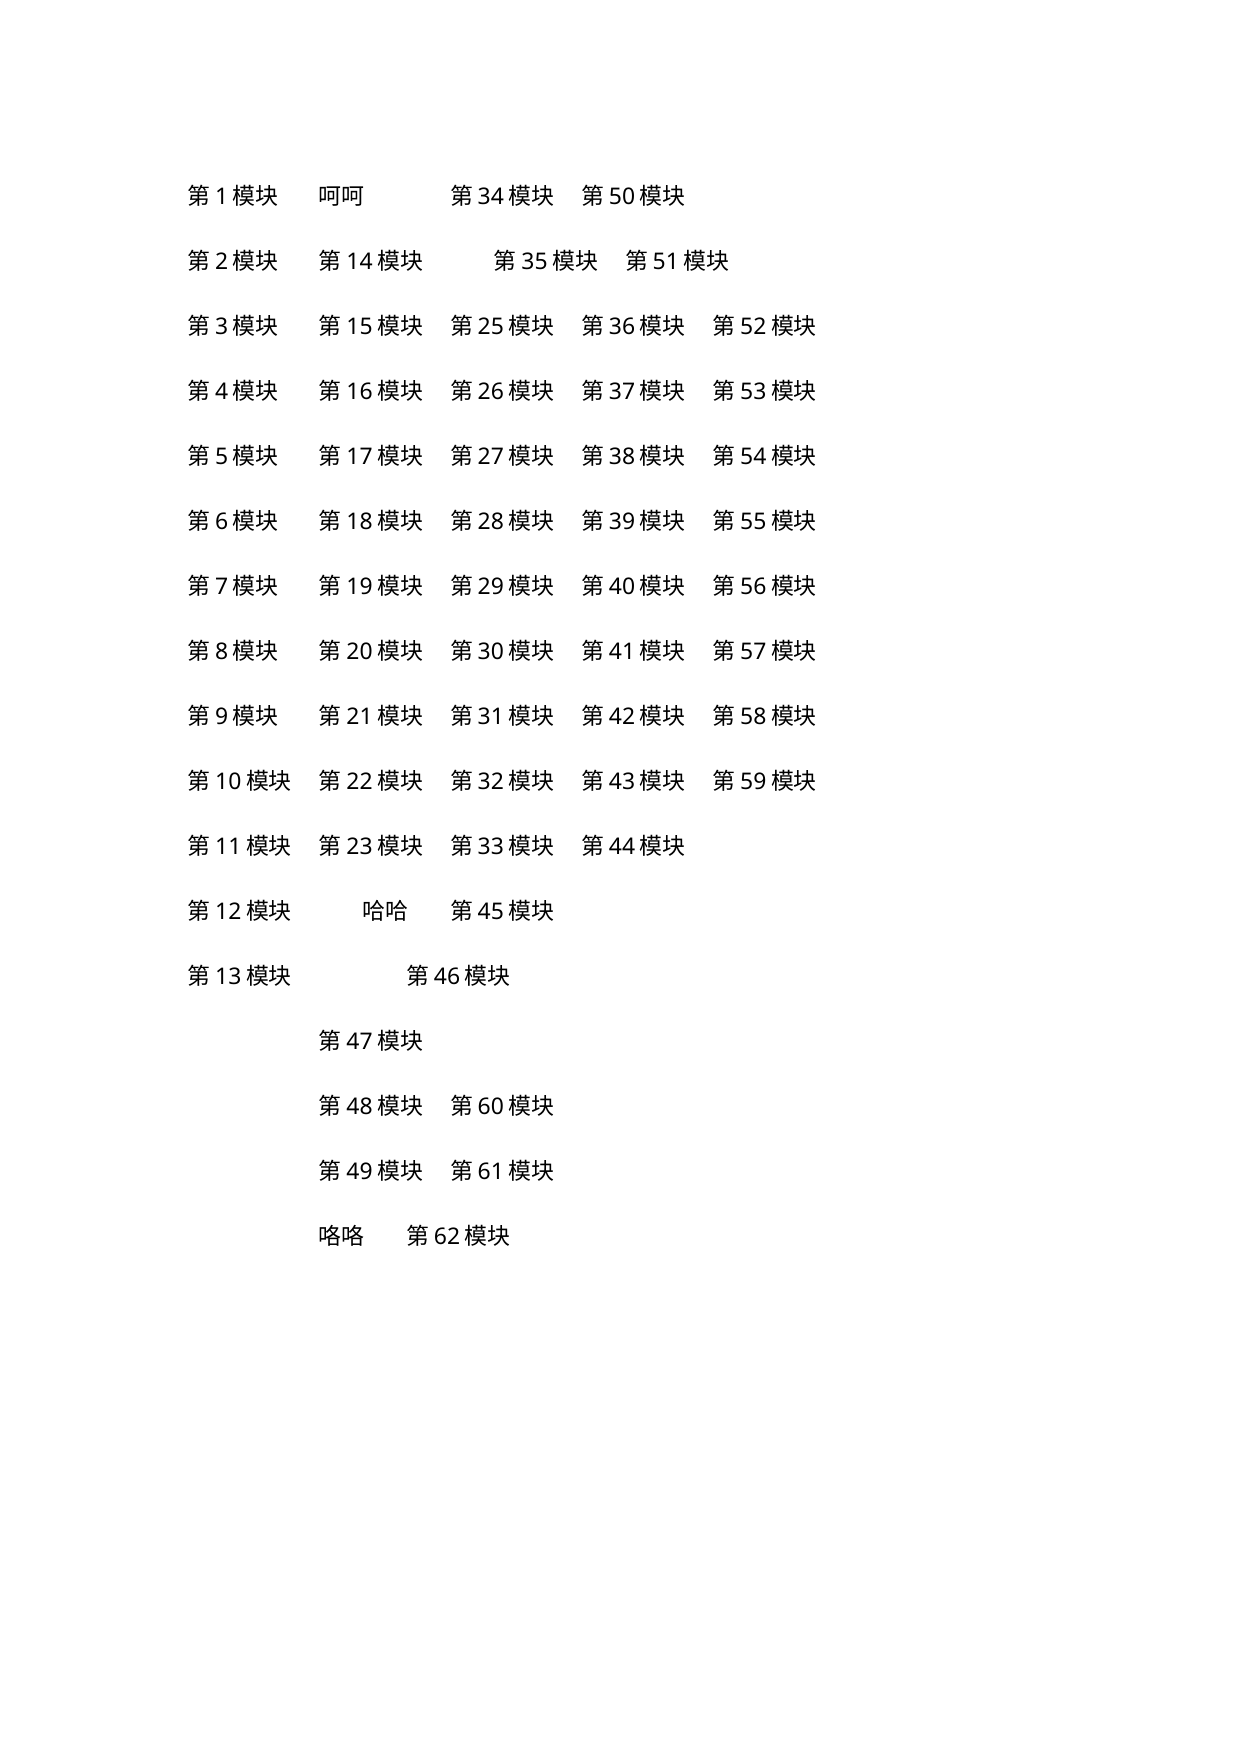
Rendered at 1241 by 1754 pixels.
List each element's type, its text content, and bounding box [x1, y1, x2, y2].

text 咯咯 第62模块 [187, 1202, 1053, 1267]
text 第8模块 第20模块 第30模块 第41模块 第57模块 [187, 617, 1053, 682]
text 第9模块 第21模块 第31模块 第42模块 第58模块 [187, 682, 1053, 747]
text 第47模块 [187, 1007, 1053, 1072]
text 第1模块 呵呵 第34模块 第50模块 [187, 162, 1053, 227]
text 第7模块 第19模块 第29模块 第40模块 第56模块 [187, 552, 1053, 617]
text 第2模块 第14模块 第35模块 第51模块 [187, 227, 1053, 292]
text 第11模块 第23模块 第33模块 第44模块 [187, 812, 1053, 877]
text 第49模块 第61模块 [187, 1137, 1053, 1202]
text 第3模块 第15模块 第25模块 第36模块 第52模块 [187, 292, 1053, 357]
text 第12模块 哈哈 第45模块 [187, 877, 1053, 942]
text 第5模块 第17模块 第27模块 第38模块 第54模块 [187, 422, 1053, 487]
text 第4模块 第16模块 第26模块 第37模块 第53模块 [187, 357, 1053, 422]
text 第6模块 第18模块 第28模块 第39模块 第55模块 [187, 487, 1053, 552]
text 第13模块 第46模块 [187, 942, 1053, 1007]
text 第48模块 第60模块 [187, 1072, 1053, 1137]
text 第10模块 第22模块 第32模块 第43模块 第59模块 [187, 747, 1053, 812]
